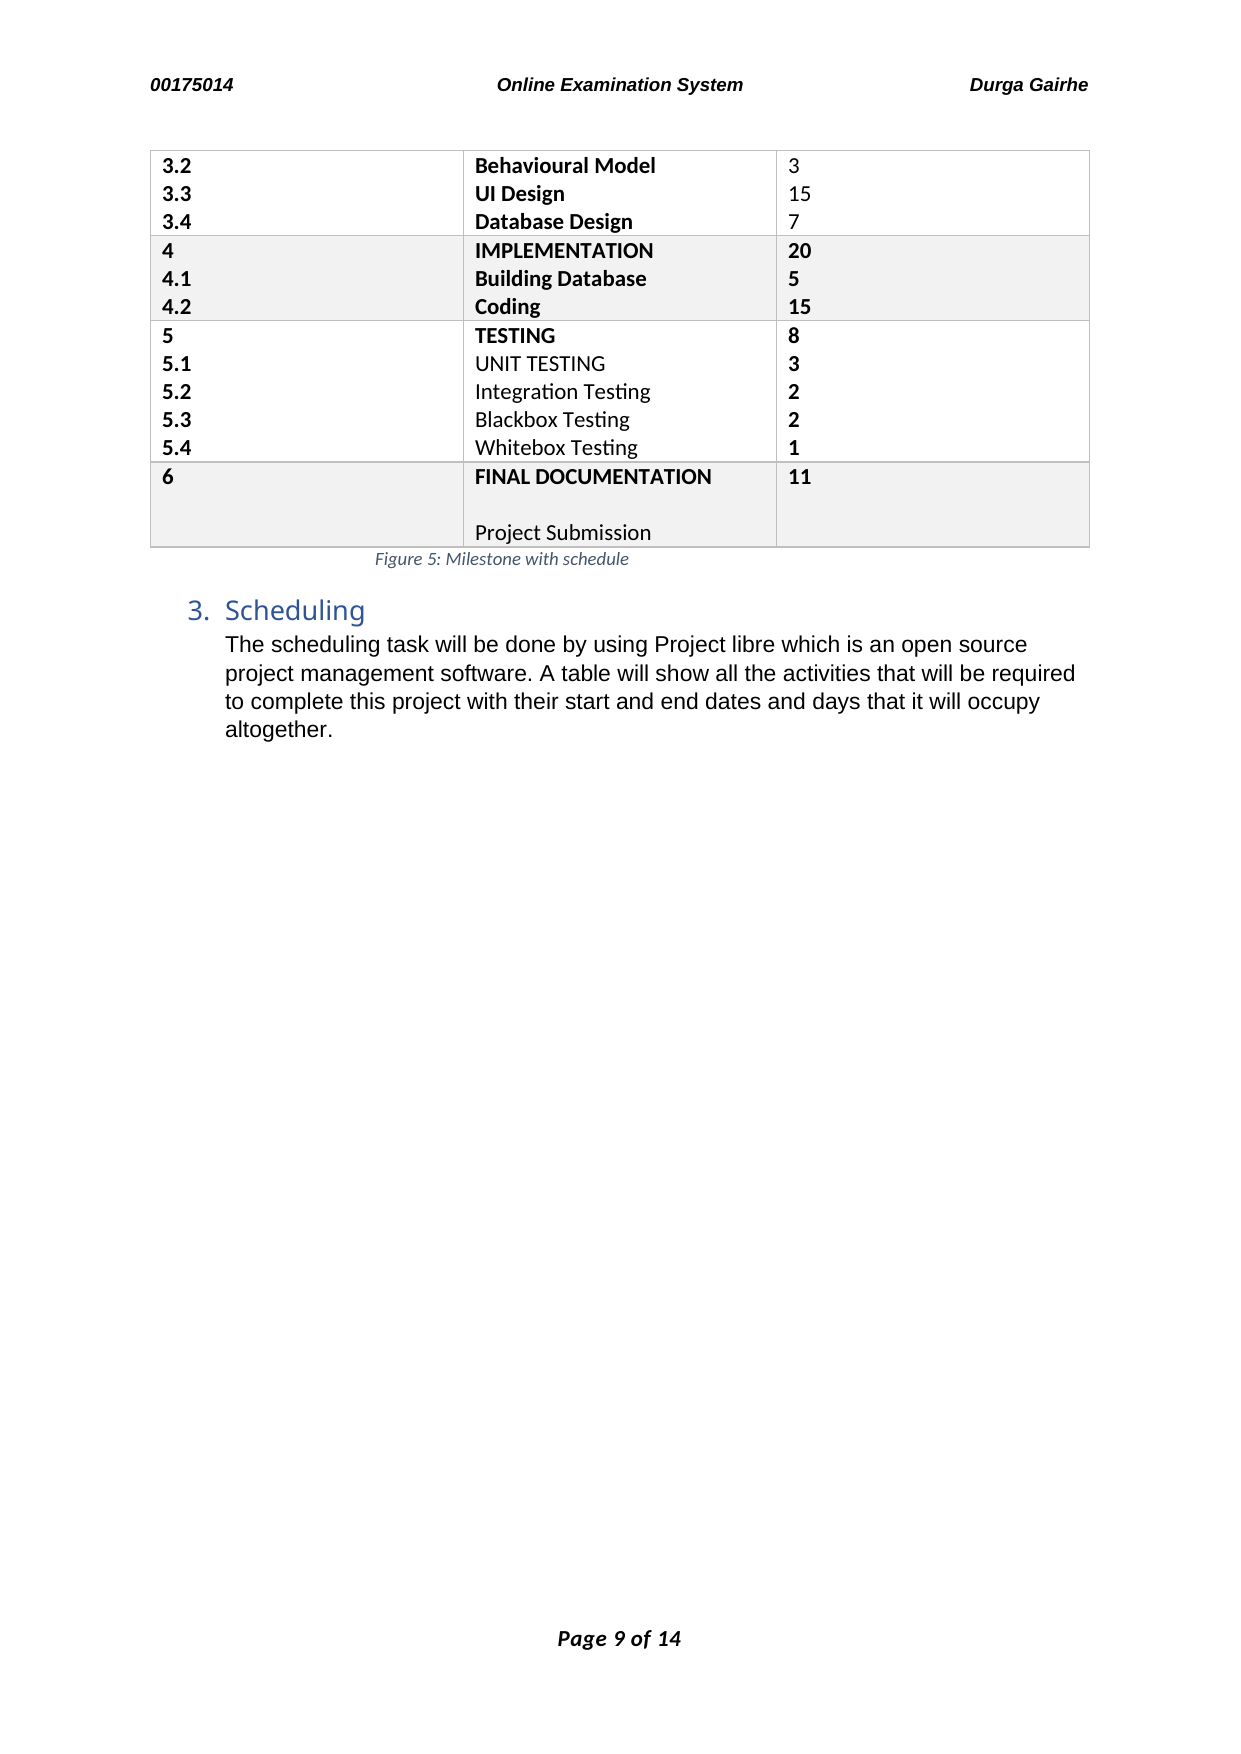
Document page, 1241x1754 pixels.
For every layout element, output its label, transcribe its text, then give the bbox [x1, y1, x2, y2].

table_cell 26 1 3 15 7 [777, 151, 1089, 235]
table_cell 20 5 15 [777, 236, 1089, 320]
table_cell 11 [777, 463, 1089, 546]
table_cell IMPLEMENTATION Building Database Coding [464, 236, 776, 320]
text Figure 5: Milestone with schedule [300, 548, 1090, 570]
table_cell FINAL DOCUMENTATION Project Submission [464, 463, 776, 546]
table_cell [464, 151, 776, 235]
list The scheduling task will be done by using Project libre which is an open source project management software. A table will show all the activities that will be required to complete this project with their start and end dates and days that it will occupy altogether. [225, 631, 1090, 743]
subtitle Scheduling [187, 591, 1090, 628]
table_cell 3 3.1 3.2 3.3 3.4 [151, 151, 463, 235]
table_cell 8 3 2 2 1 [777, 321, 1089, 461]
table_cell TESTING UNIT TESTING Integration Testing Blackbox Testing Whitebox Testing [464, 321, 776, 461]
table_cell 4 4.1 4.2 [151, 236, 463, 320]
table_cell 5 5.1 5.2 5.3 5.4 [151, 321, 463, 461]
table_cell 6 [151, 463, 463, 546]
